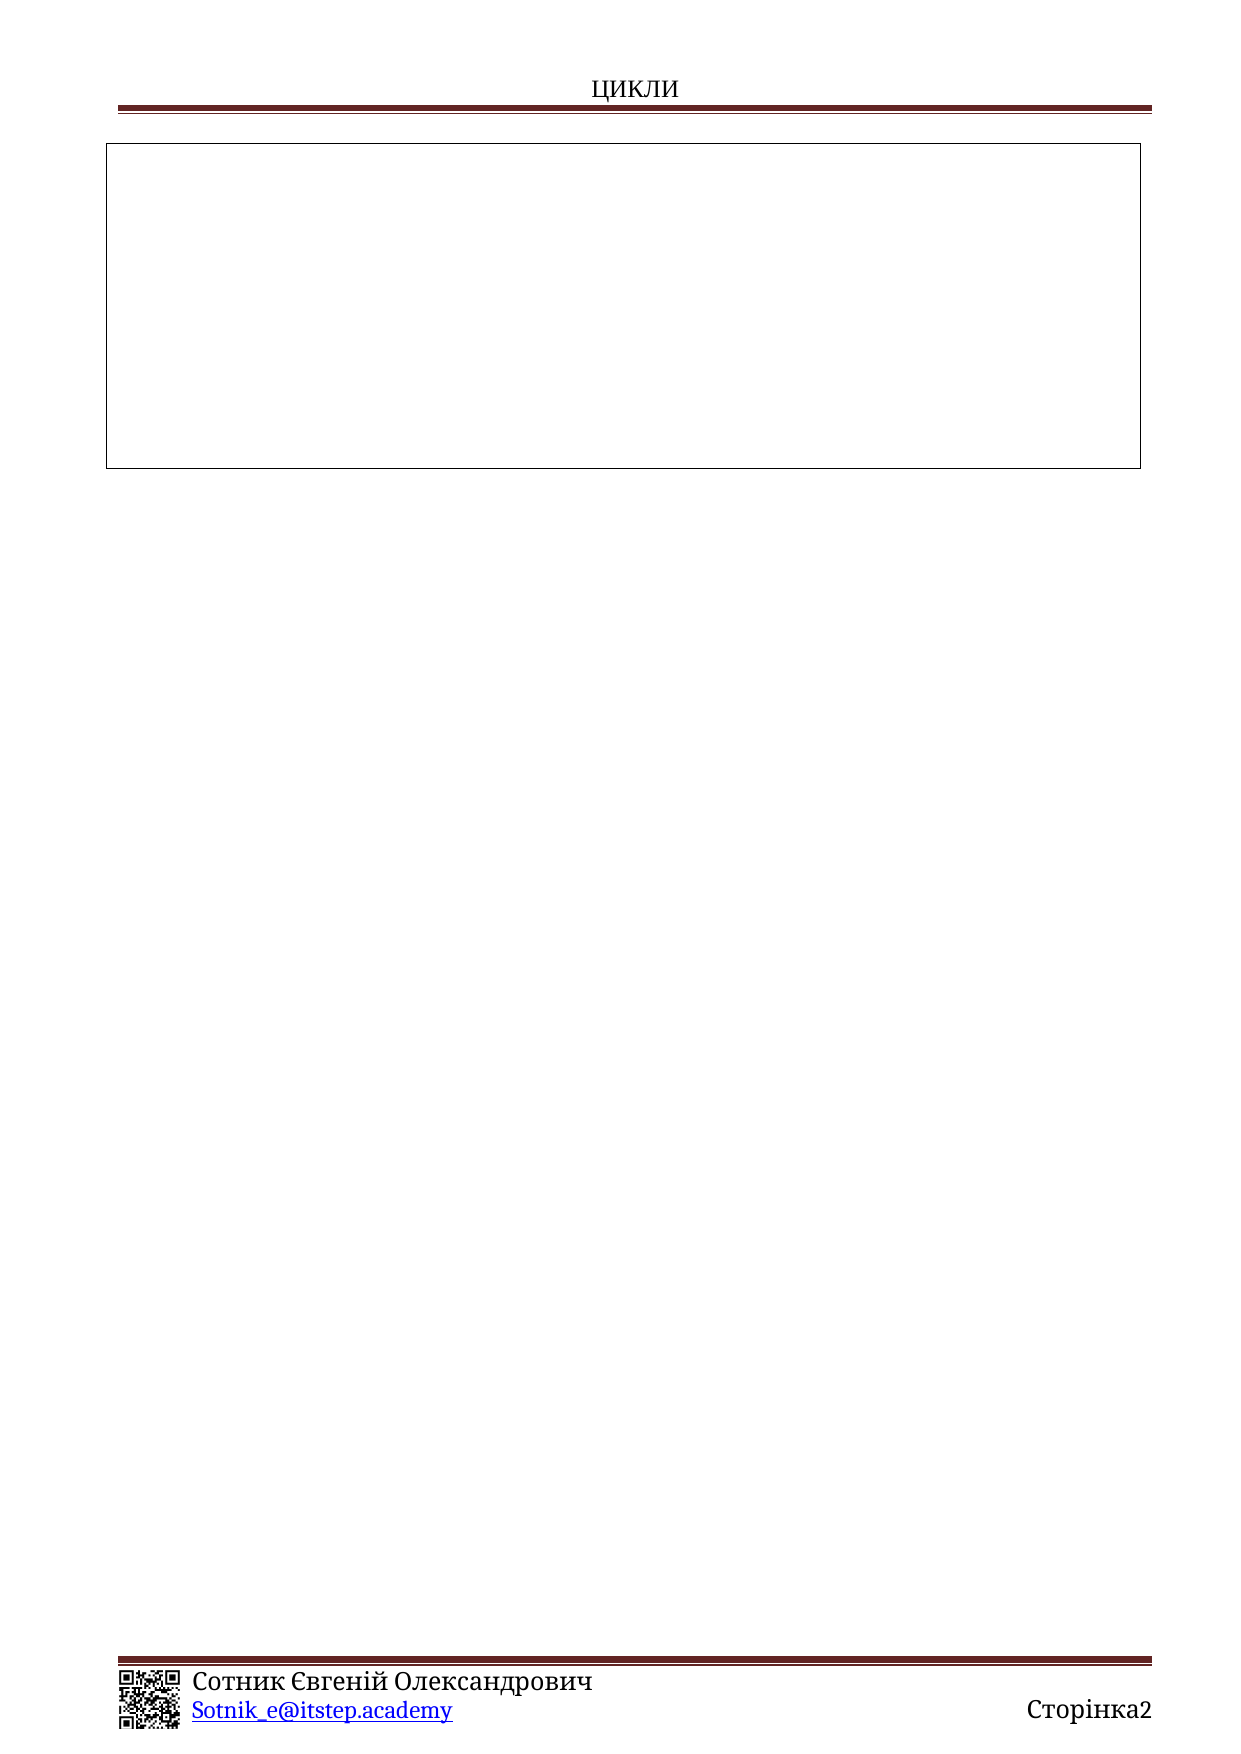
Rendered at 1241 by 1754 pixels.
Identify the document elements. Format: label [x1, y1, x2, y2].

picture [117, 1669, 181, 1729]
table_cell [107, 144, 1140, 467]
